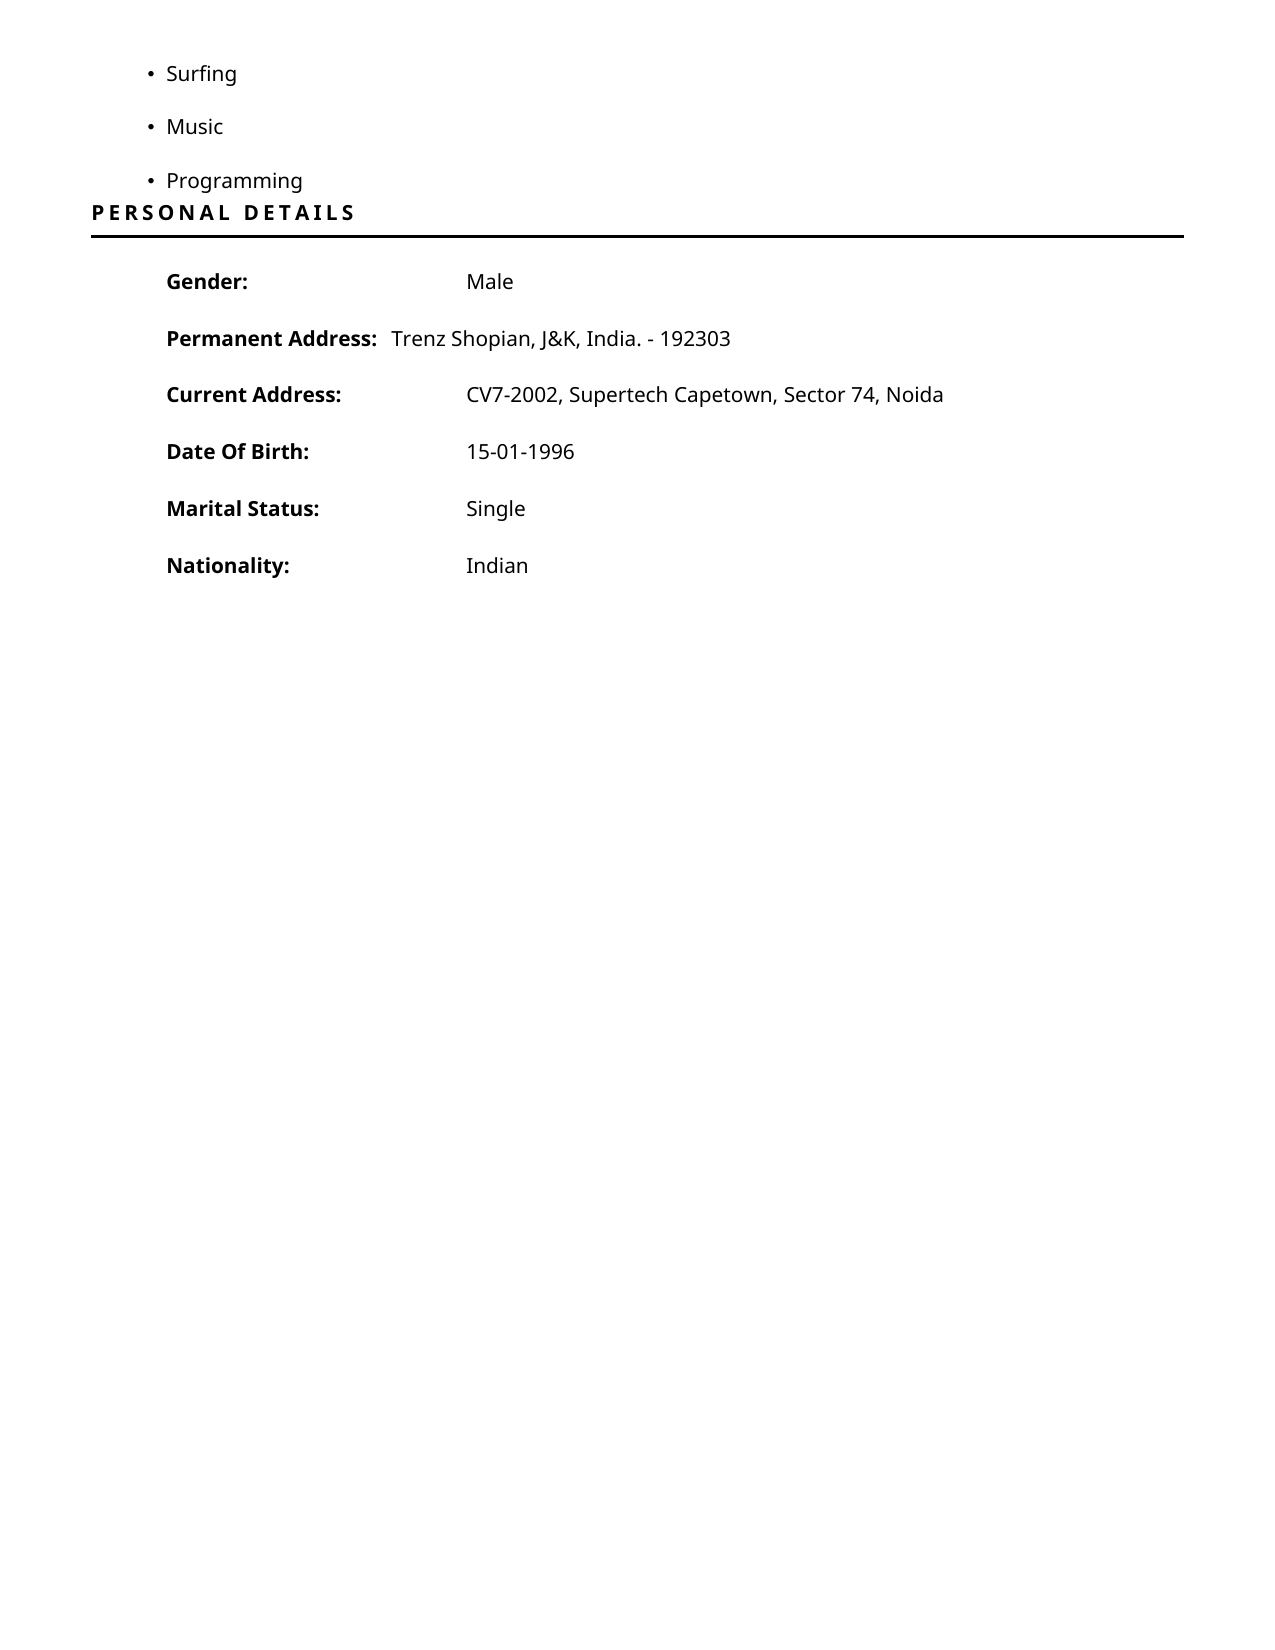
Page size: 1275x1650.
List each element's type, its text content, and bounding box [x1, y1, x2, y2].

text Date Of Birth: 15-01-1996 [166, 437, 1184, 466]
list Programming [147, 166, 1184, 194]
text Marital Status: Single [166, 494, 1184, 523]
text Nationality: Indian [166, 551, 1184, 580]
text Permanent Address: Trenz Shopian, J&K, India. - 192303 [166, 324, 1184, 352]
list Music [147, 112, 1184, 141]
text Gender: Male [166, 267, 1184, 295]
text Current Address: CV7-2002, Supertech Capetown, Sector 74, Noida [166, 381, 1184, 409]
subtitle PERSONAL DETAILS [91, 198, 1184, 235]
list Surfing [147, 59, 1184, 87]
